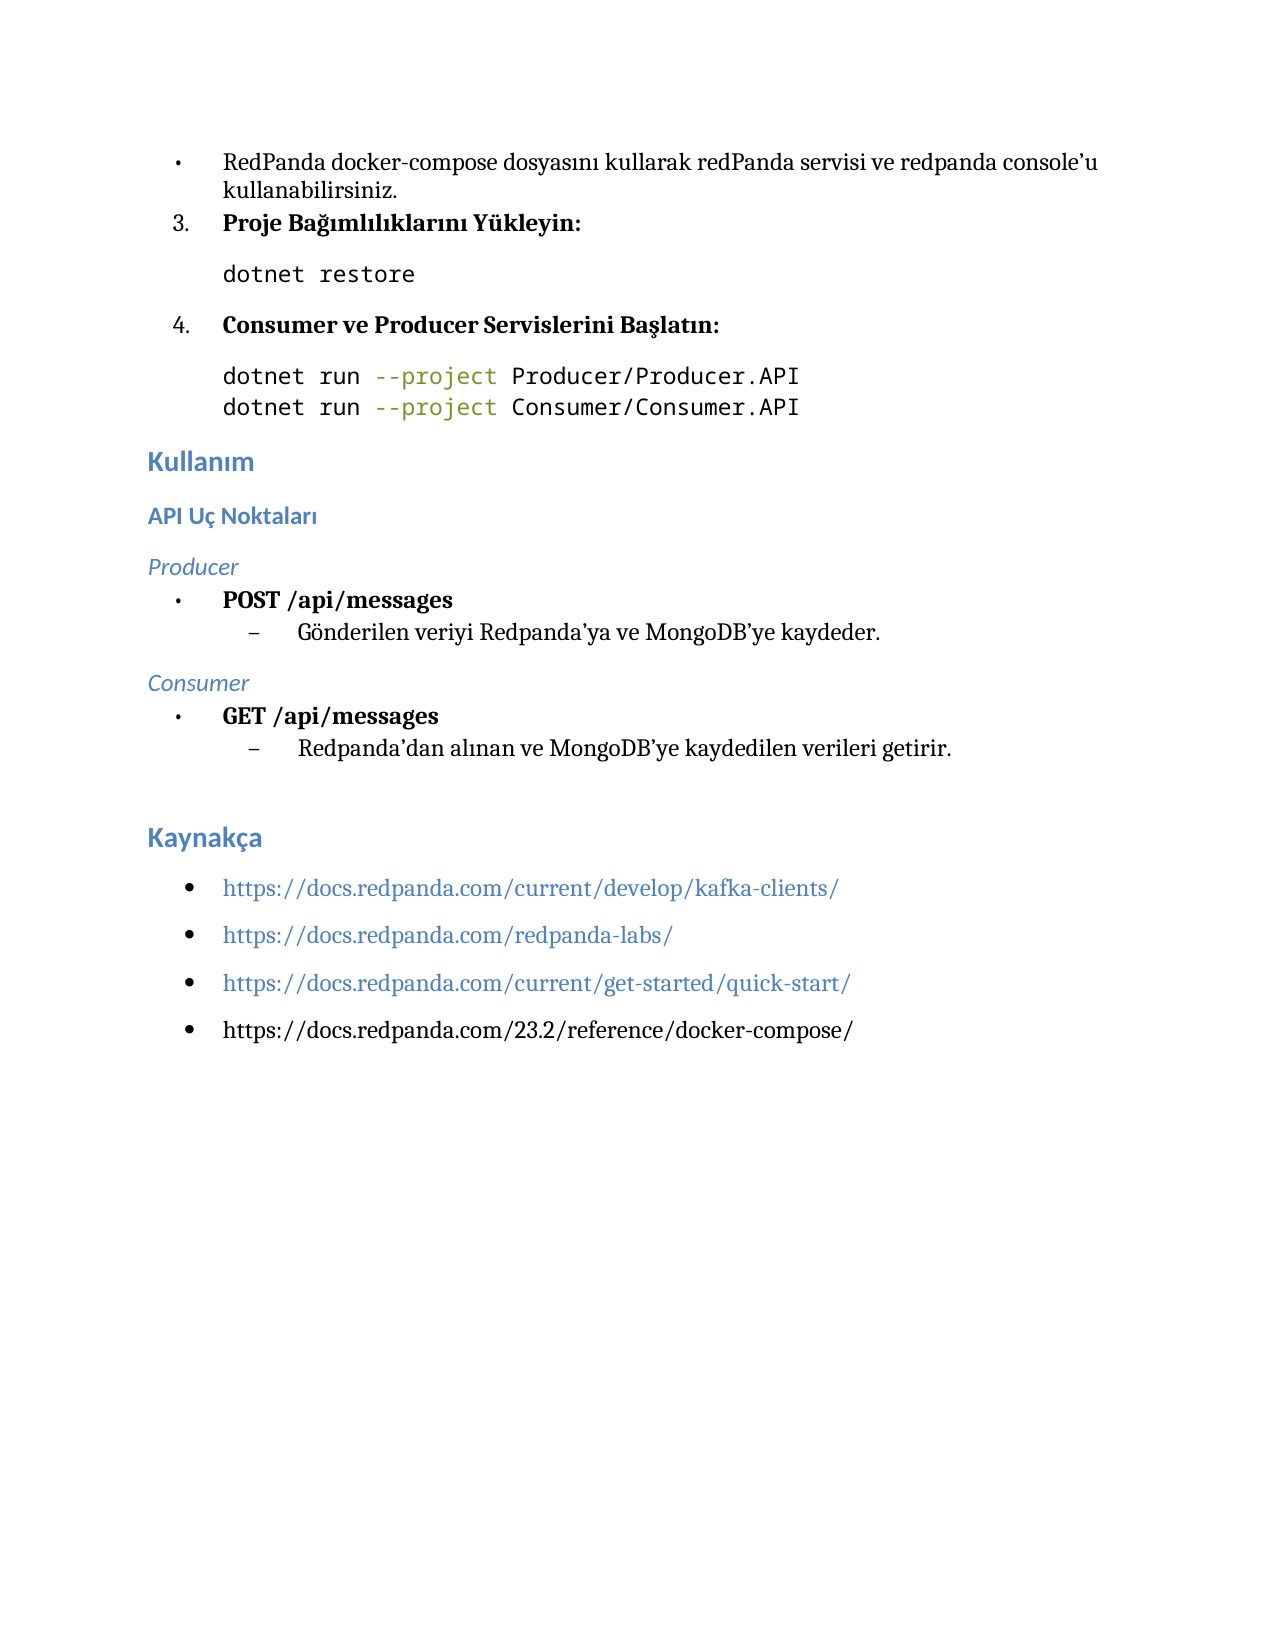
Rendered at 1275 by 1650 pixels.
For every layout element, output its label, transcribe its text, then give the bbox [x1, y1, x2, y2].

list RedPanda docker-compose dosyasını kullarak redPanda servisi ve redpanda console’u kullanabilirsiniz. [173, 148, 1127, 205]
list Consumer ve Producer Servislerini Başlatın: [173, 311, 1127, 339]
list Gönderilen veriyi Redpanda’ya ve MongoDB’ye kaydeder. [248, 618, 1127, 647]
list GET /api/messages [173, 702, 1127, 731]
subtitle Consumer [148, 668, 1127, 698]
list dotnet run --project Producer/Producer.API dotnet run --project Consumer/Consumer.API [173, 360, 1127, 423]
list dotnet restore [173, 258, 1127, 290]
subtitle API Uç Noktaları [148, 500, 1127, 530]
list https://docs.redpanda.com/current/develop/kafka-clients/ [185, 874, 1127, 903]
list https://docs.redpanda.com/current/get-started/quick-start/ [185, 969, 1127, 998]
list https://docs.redpanda.com/23.2/reference/docker-compose/ [185, 1016, 1127, 1045]
subtitle Producer [148, 551, 1127, 582]
list POST /api/messages [173, 586, 1127, 614]
list Proje Bağımlılıklarını Yükleyin: [173, 209, 1127, 238]
subtitle Kullanım [148, 443, 1127, 479]
subtitle Kaynakça [148, 784, 1127, 855]
list https://docs.redpanda.com/redpanda-labs/ [185, 921, 1127, 950]
list Redpanda’dan alınan ve MongoDB’ye kaydedilen verileri getirir. [248, 734, 1127, 763]
